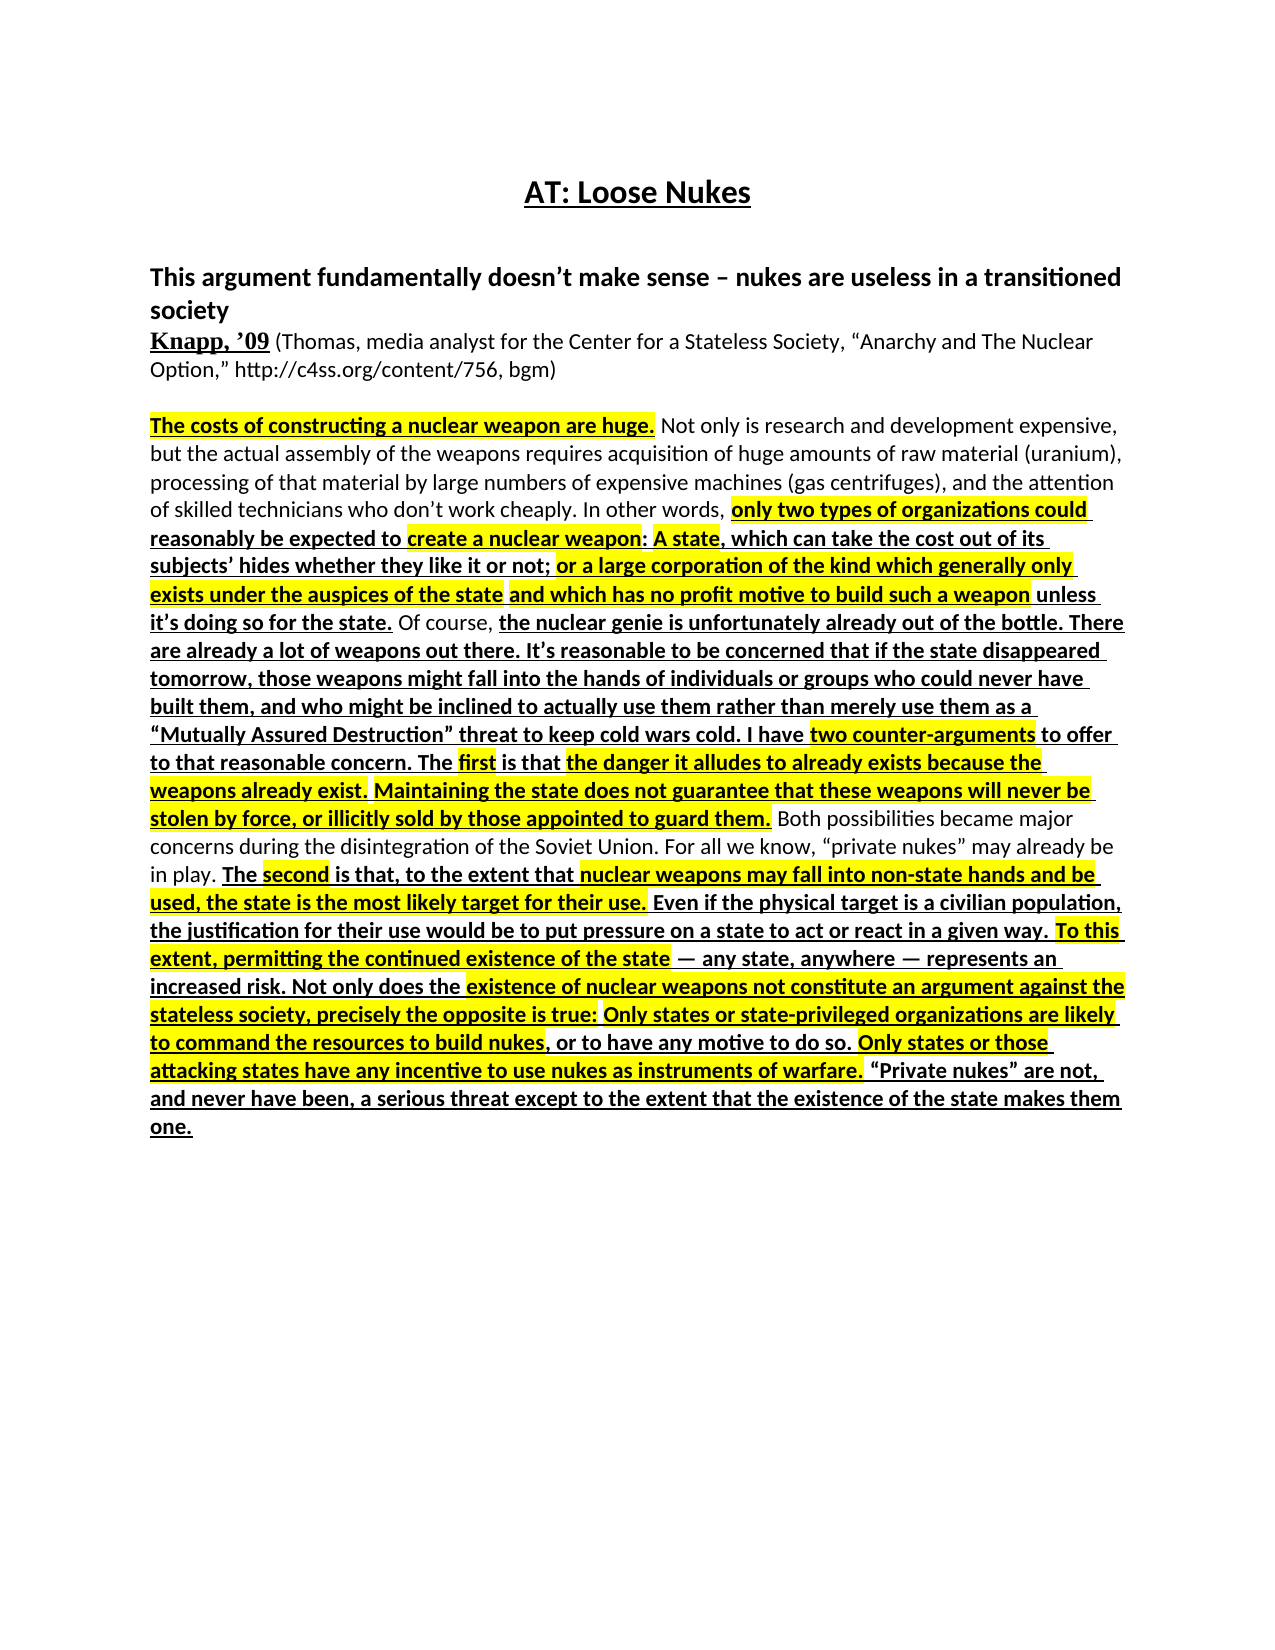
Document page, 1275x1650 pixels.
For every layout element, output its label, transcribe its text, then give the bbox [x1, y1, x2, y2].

subtitle This argument fundamentally doesn’t make sense – nukes are useless in a transitioned society [150, 260, 1125, 326]
text Knapp, ’09 (Thomas, media analyst for the Center for a Stateless Society, “Anarchy and The Nuclear Option,” http://c4ss.org/content/756, bgm) [150, 326, 1125, 383]
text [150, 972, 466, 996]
text The costs of constructing a nuclear weapon are huge. Not only is research and development expensive, but the actual assembly of the weapons requires acquisition of huge amounts of raw material (uranium), processing of that material by large numbers of expensive machines (gas centrifuges), and the attention of skilled technicians who don’t work cheaply. In other words, only two types of organizations could reasonably be expected to create a nuclear weapon: A state, which can take the cost out of its subjects’ hides whether they like it or not; or a large corporation of the kind which generally only exists under the auspices of the state and which has no profit motive to build such a weapon unless it’s doing so for the state. Of course, the nuclear genie is unfortunately already out of the bottle. There are already a lot of weapons out there. It’s reasonable to be concerned that if the state disappeared tomorrow, those weapons might fall into the hands of individuals or groups who could never have built them, and who might be inclined to actually use them rather than merely use them as a “Mutually Assured Destruction” threat to keep cold wars cold. I have two counter-arguments to offer to that reasonable concern. The first is that the danger it alludes to already exists because the weapons already exist. Maintaining the state does not guarantee that these weapons will never be stolen by force, or illicitly sold by those appointed to guard them. Both possibilities became major concerns during the disintegration of the Soviet Union. For all we know, “private nukes” may already be in play. The second is that, to the extent that nuclear weapons may fall into non-state hands and be used, the state is the most likely target for their use. Even if the physical target is a civilian population, the justification for their use would be to put pressure on a state to act or react in a given way. To this extent, permitting the continued existence of the state — any state, anywhere — represents an increased risk. Not only does the existence of nuclear weapons not constitute an argument against the stateless society, precisely the opposite is true: Only states or state-privileged organizations are likely to command the resources to build nukes, or to have any motive to do so. Only states or those attacking states have any incentive to use nukes as instruments of warfare. “Private nukes” are not, and never have been, a serious threat except to the extent that the existence of the state makes them one. [150, 412, 1125, 940]
subtitle AT: Loose Nukes [150, 171, 1125, 212]
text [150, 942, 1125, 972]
